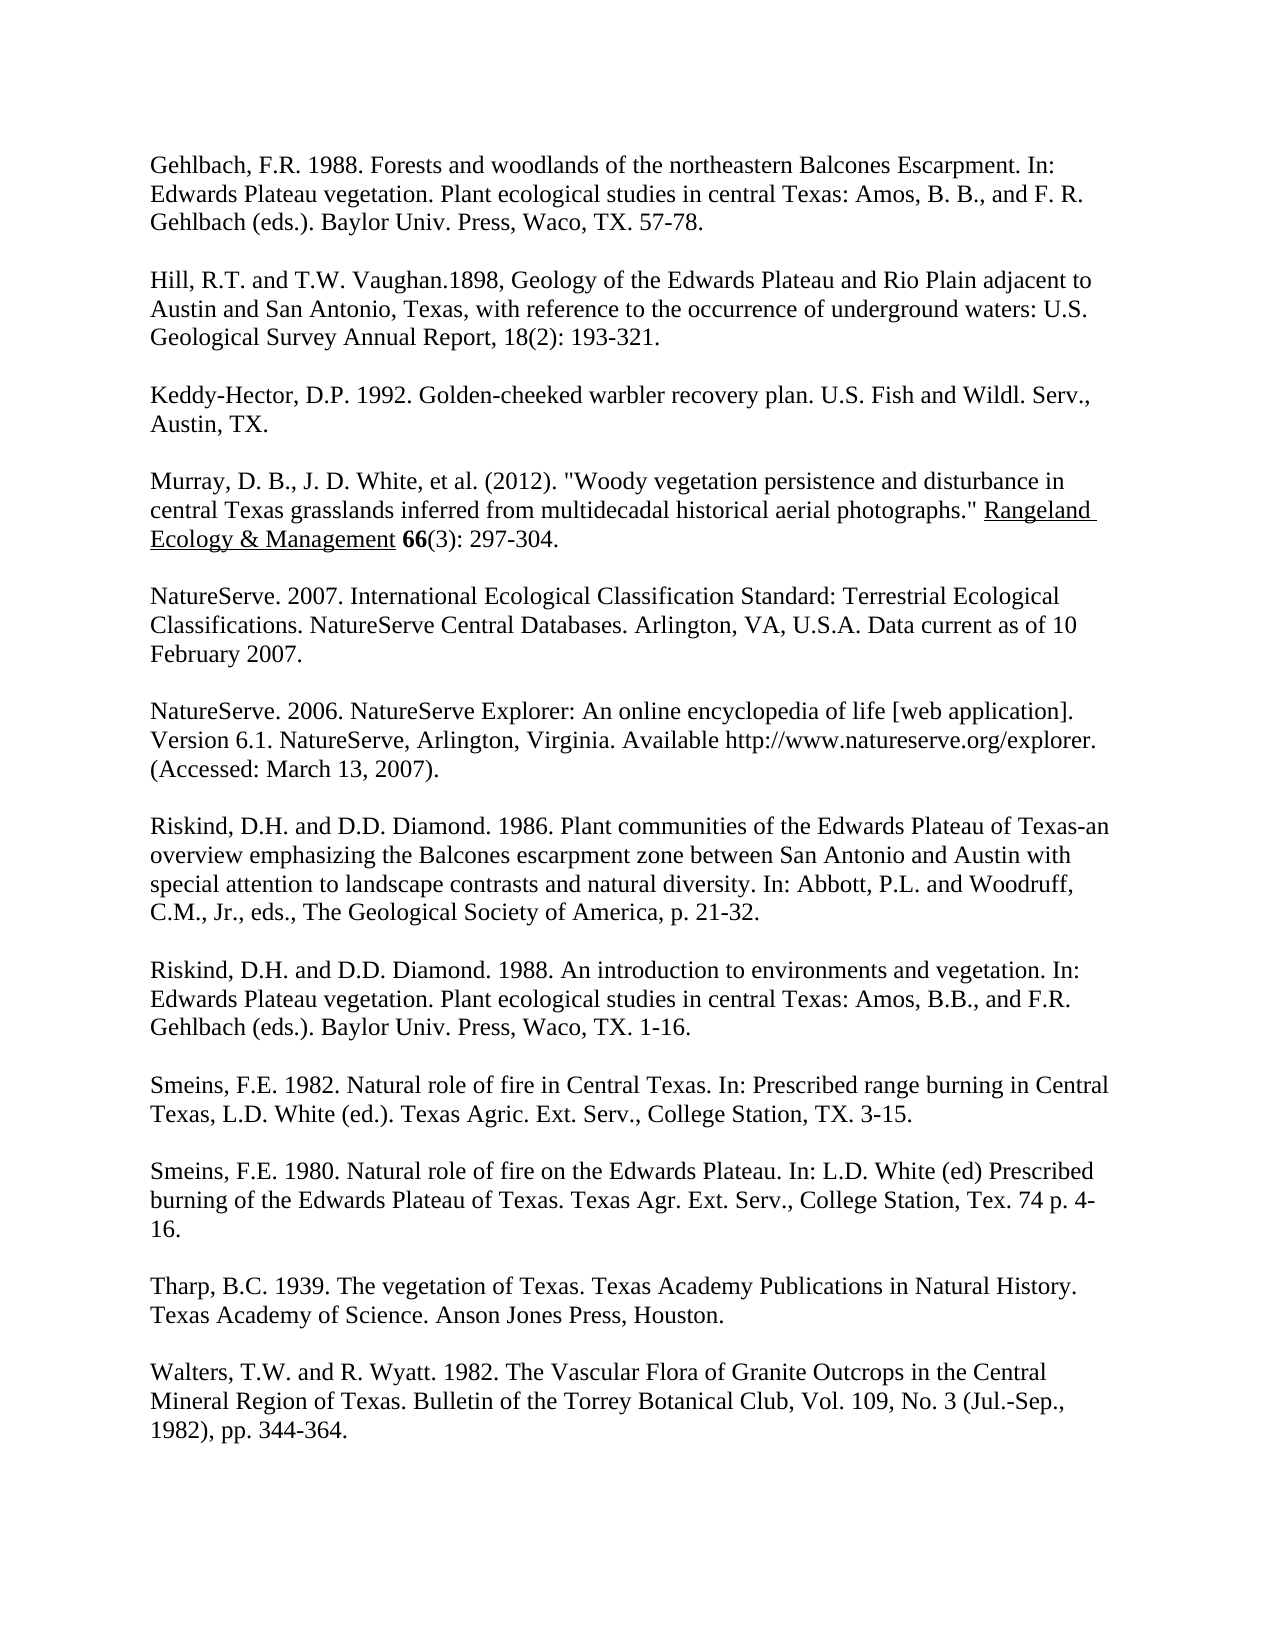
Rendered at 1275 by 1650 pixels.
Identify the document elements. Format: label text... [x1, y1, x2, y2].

text NatureServe. 2006. NatureServe Explorer: An online encyclopedia of life [web application]. Version 6.1. NatureServe, Arlington, Virginia. Available http://www.natureserve.org/explorer. (Accessed: March 13, 2007). [150, 696, 1125, 782]
text NatureServe. 2007. International Ecological Classification Standard: Terrestrial Ecological Classifications. NatureServe Central Databases. Arlington, VA, U.S.A. Data current as of 10 February 2007. [150, 581, 1125, 667]
text Tharp, B.C. 1939. The vegetation of Texas. Texas Academy Publications in Natural History. Texas Academy of Science. Anson Jones Press, Houston. [150, 1271, 1125, 1329]
text Keddy-Hector, D.P. 1992. Golden-cheeked warbler recovery plan. U.S. Fish and Wildl. Serv., Austin, TX. [150, 380, 1125, 437]
text Murray, D. B., J. D. White, et al. (2012). "Woody vegetation persistence and disturbance in central Texas grasslands inferred from multidecadal historical aerial photographs." Rangeland Ecology & Management 66(3): 297-304. [150, 466, 1125, 552]
text Hill, R.T. and T.W. Vaughan.1898, Geology of the Edwards Plateau and Rio Plain adjacent to Austin and San Antonio, Texas, with reference to the occurrence of underground waters: U.S. Geological Survey Annual Report, 18(2): 193-321. [150, 265, 1125, 351]
text Riskind, D.H. and D.D. Diamond. 1988. An introduction to environments and vegetation. In: Edwards Plateau vegetation. Plant ecological studies in central Texas: Amos, B.B., and F.R. Gehlbach (eds.). Baylor Univ. Press, Waco, TX. 1-16. [150, 955, 1125, 1041]
text Smeins, F.E. 1982. Natural role of fire in Central Texas. In: Prescribed range burning in Central Texas, L.D. White (ed.). Texas Agric. Ext. Serv., College Station, TX. 3-15. [150, 1070, 1125, 1127]
text Smeins, F.E. 1980. Natural role of fire on the Edwards Plateau. In: L.D. White (ed) Prescribed burning of the Edwards Plateau of Texas. Texas Agr. Ext. Serv., College Station, Tex. 74 p. 4-16. [150, 1156, 1125, 1242]
text Riskind, D.H. and D.D. Diamond. 1986. Plant communities of the Edwards Plateau of Texas-an overview emphasizing the Balcones escarpment zone between San Antonio and Austin with special attention to landscape contrasts and natural diversity. In: Abbott, P.L. and Woodruff, C.M., Jr., eds., The Geological Society of America, p. 21-32. [150, 811, 1125, 926]
text Gehlbach, F.R. 1988. Forests and woodlands of the northeastern Balcones Escarpment. In: Edwards Plateau vegetation. Plant ecological studies in central Texas: Amos, B. B., and F. R. Gehlbach (eds.). Baylor Univ. Press, Waco, TX. 57-78. [150, 150, 1125, 236]
text Walters, T.W. and R. Wyatt. 1982. The Vascular Flora of Granite Outcrops in the Central Mineral Region of Texas. Bulletin of the Torrey Botanical Club, Vol. 109, No. 3 (Jul.-Sep., 1982), pp. 344-364. [150, 1357, 1125, 1444]
